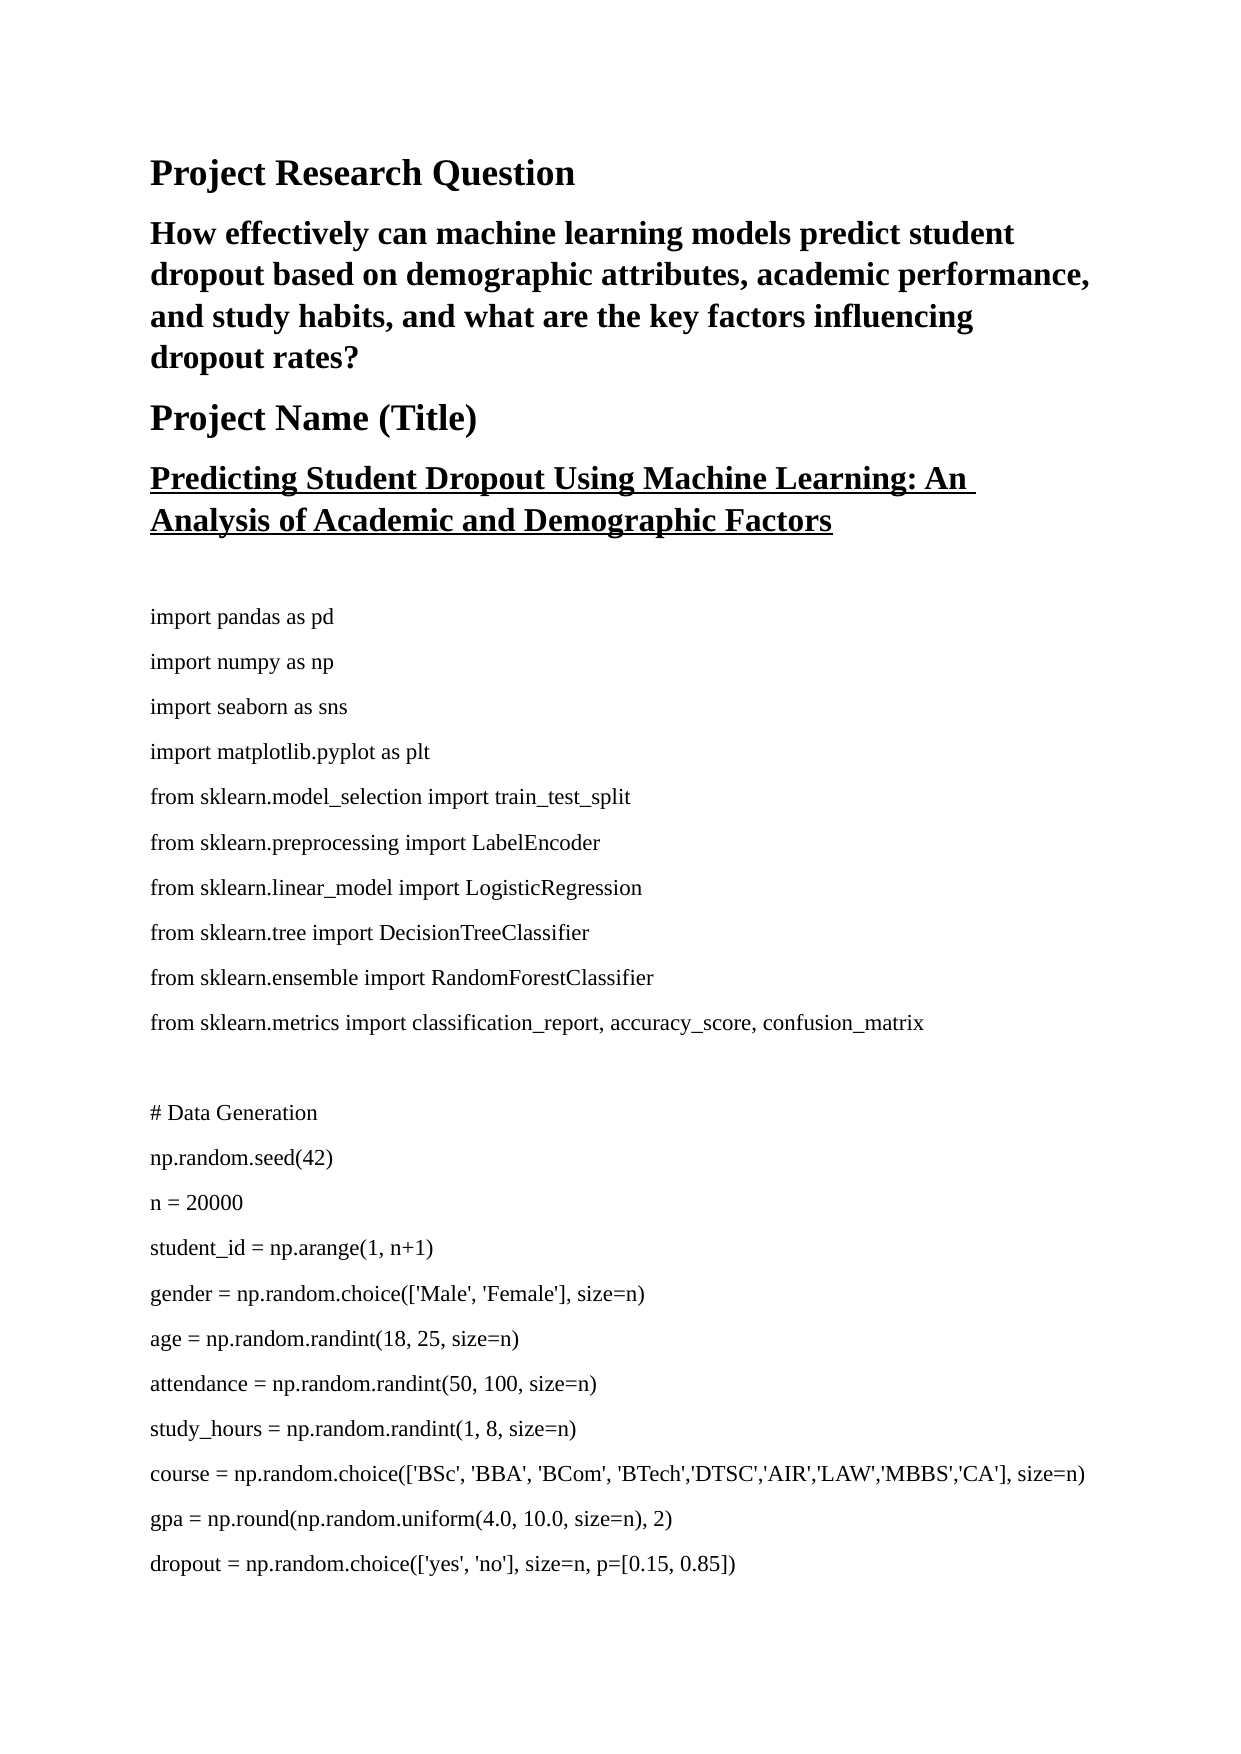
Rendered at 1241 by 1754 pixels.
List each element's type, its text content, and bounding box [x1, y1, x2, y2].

text import seaborn as sns [150, 693, 1090, 719]
text How effectively can machine learning models predict student dropout based on demographic attributes, academic performance, and study habits, and what are the key factors influencing dropout rates? [150, 213, 1090, 376]
text Predicting Student Dropout Using Machine Learning: An Analysis of Academic and Demographic Factors [150, 458, 1090, 538]
text from sklearn.ensemble import RandomForestClassifier [150, 964, 1090, 990]
text np.random.seed(42) [150, 1144, 1090, 1171]
text course = np.random.choice(['BSc', 'BBA', 'BCom', 'BTech','DTSC','AIR','LAW','MBBS','CA'], size=n) [150, 1460, 1090, 1486]
text gpa = np.round(np.random.uniform(4.0, 10.0, size=n), 2) [150, 1505, 1090, 1531]
text attendance = np.random.randint(50, 100, size=n) [150, 1370, 1090, 1396]
text from sklearn.tree import DecisionTreeClassifier [150, 919, 1090, 945]
text Project Research Question [150, 150, 1090, 193]
text from sklearn.metrics import classification_report, accuracy_score, confusion_matrix [150, 1009, 1090, 1035]
text from sklearn.linear_model import LogisticRegression [150, 874, 1090, 900]
text # Data Generation [150, 1099, 1090, 1126]
text gender = np.random.choice(['Male', 'Female'], size=n) [150, 1279, 1090, 1306]
text n = 20000 [150, 1189, 1090, 1216]
text import pandas as pd [150, 603, 1090, 629]
text student_id = np.arange(1, n+1) [150, 1234, 1090, 1261]
text import numpy as np [150, 648, 1090, 674]
text age = np.random.randint(18, 25, size=n) [150, 1325, 1090, 1351]
text study_hours = np.random.randint(1, 8, size=n) [150, 1415, 1090, 1441]
text Project Name (Title) [150, 395, 1090, 438]
text import matplotlib.pyplot as plt [150, 738, 1090, 765]
text from sklearn.preprocessing import LabelEncoder [150, 828, 1090, 855]
text from sklearn.model_selection import train_test_split [150, 783, 1090, 810]
text dropout = np.random.choice(['yes', 'no'], size=n, p=[0.15, 0.85]) [150, 1550, 1090, 1577]
